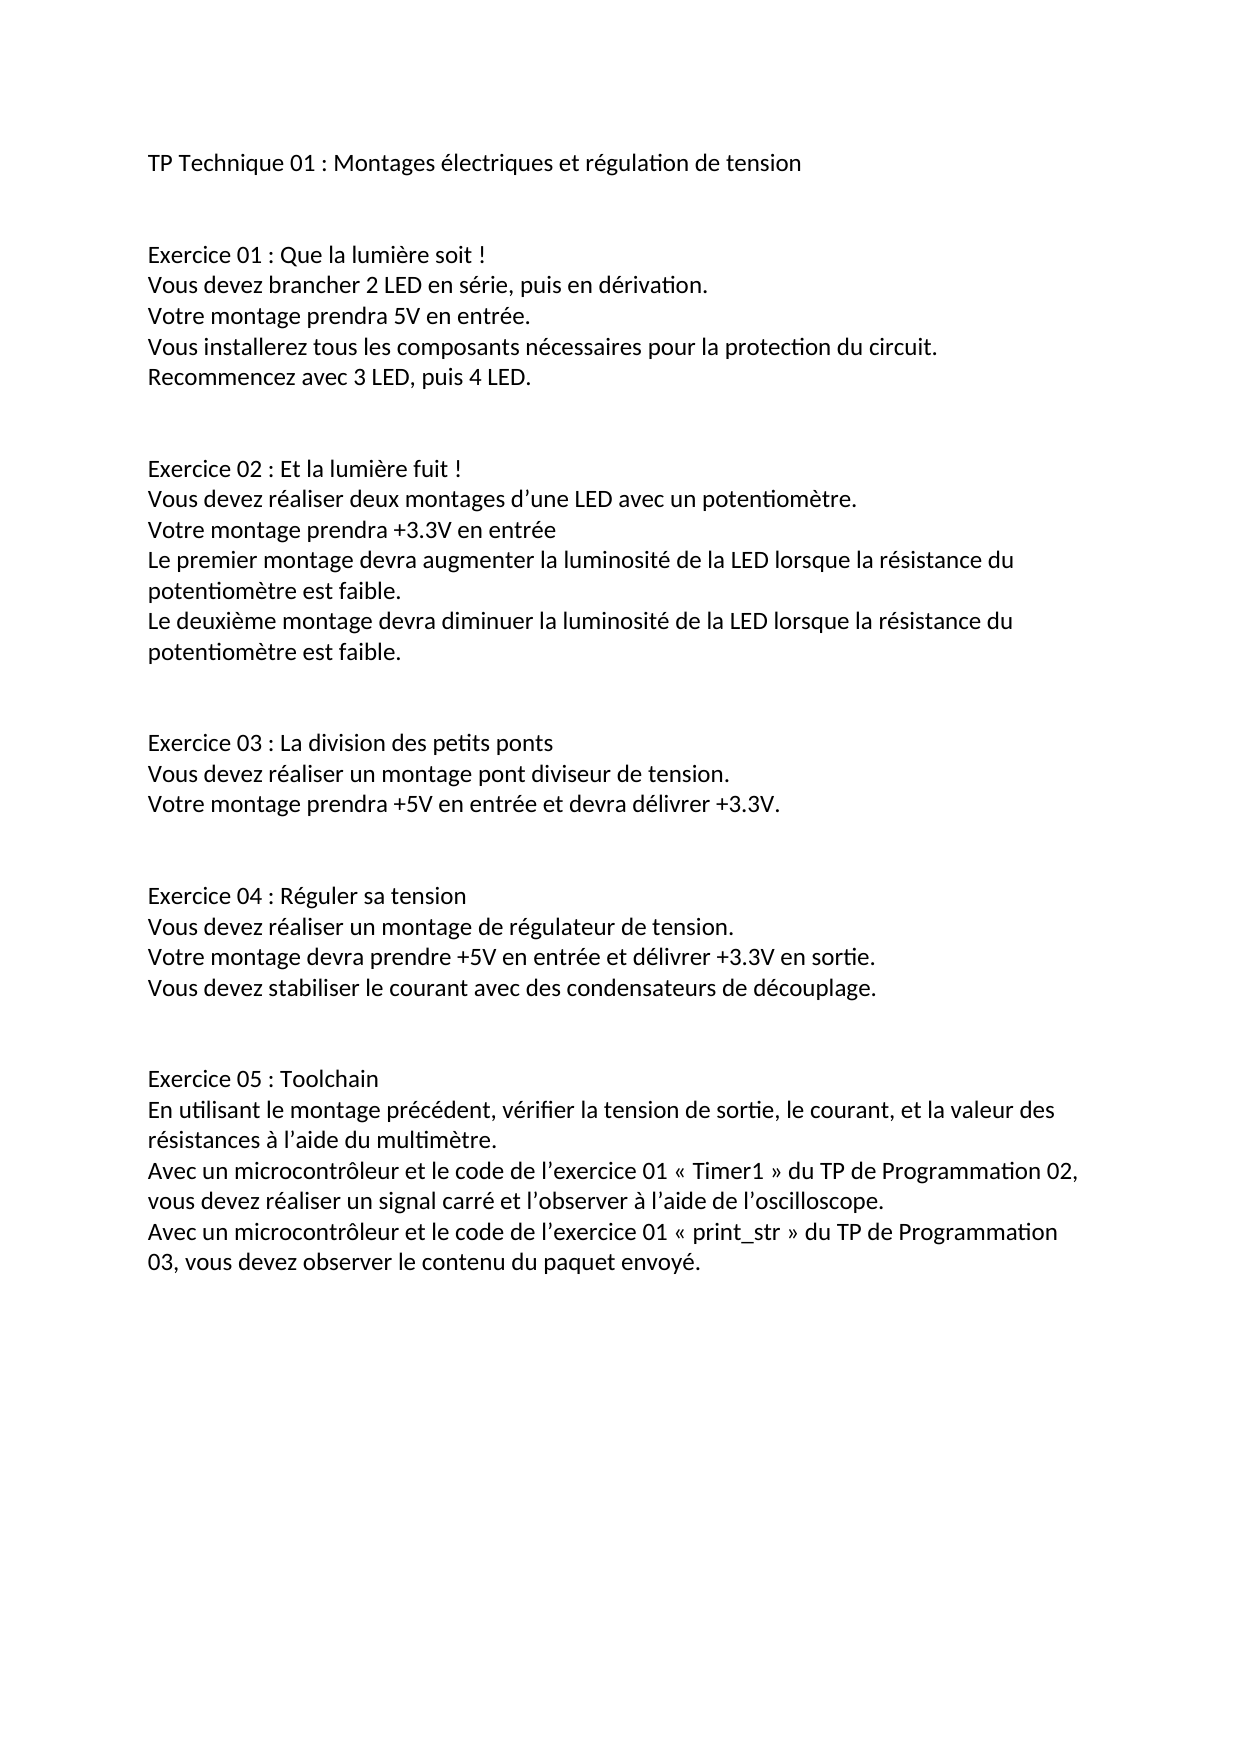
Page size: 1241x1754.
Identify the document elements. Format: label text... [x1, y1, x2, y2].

text Exercice 02 : Et la lumière fuit ! [148, 453, 1093, 483]
text En utilisant le montage précédent, vérifier la tension de sortie, le courant, et la valeur des résistances à l’aide du multimètre. [148, 1094, 1093, 1155]
text Exercice 03 : La division des petits ponts [148, 727, 1093, 758]
text Votre montage prendra +5V en entrée et devra délivrer +3.3V. [148, 788, 1093, 819]
text TP Technique 01 : Montages électriques et régulation de tension [148, 148, 1093, 178]
text Exercice 04 : Réguler sa tension [148, 880, 1093, 911]
text Vous devez brancher 2 LED en série, puis en dérivation. [148, 270, 1093, 300]
text Avec un microcontrôleur et le code de l’exercice 01 « print_str » du TP de Programmation 03, vous devez observer le contenu du paquet envoyé. [148, 1216, 1093, 1277]
text Exercice 05 : Toolchain [148, 1063, 1093, 1094]
text Vous devez réaliser deux montages d’une LED avec un potentiomètre. [148, 483, 1093, 514]
text Vous devez réaliser un montage pont diviseur de tension. [148, 758, 1093, 788]
text Votre montage prendra 5V en entrée. [148, 300, 1093, 331]
text Avec un microcontrôleur et le code de l’exercice 01 « Timer1 » du TP de Programmation 02, vous devez réaliser un signal carré et l’observer à l’aide de l’oscilloscope. [148, 1155, 1093, 1216]
text Vous devez stabiliser le courant avec des condensateurs de découplage. [148, 972, 1093, 1002]
text Vous devez réaliser un montage de régulateur de tension. [148, 911, 1093, 941]
text Vous installerez tous les composants nécessaires pour la protection du circuit. [148, 331, 1093, 361]
text Recommencez avec 3 LED, puis 4 LED. [148, 361, 1093, 392]
text Le deuxième montage devra diminuer la luminosité de la LED lorsque la résistance du potentiomètre est faible. [148, 605, 1093, 666]
text Le premier montage devra augmenter la luminosité de la LED lorsque la résistance du potentiomètre est faible. [148, 544, 1093, 605]
text Votre montage prendra +3.3V en entrée [148, 514, 1093, 544]
text Votre montage devra prendre +5V en entrée et délivrer +3.3V en sortie. [148, 941, 1093, 972]
text Exercice 01 : Que la lumière soit ! [148, 239, 1093, 270]
